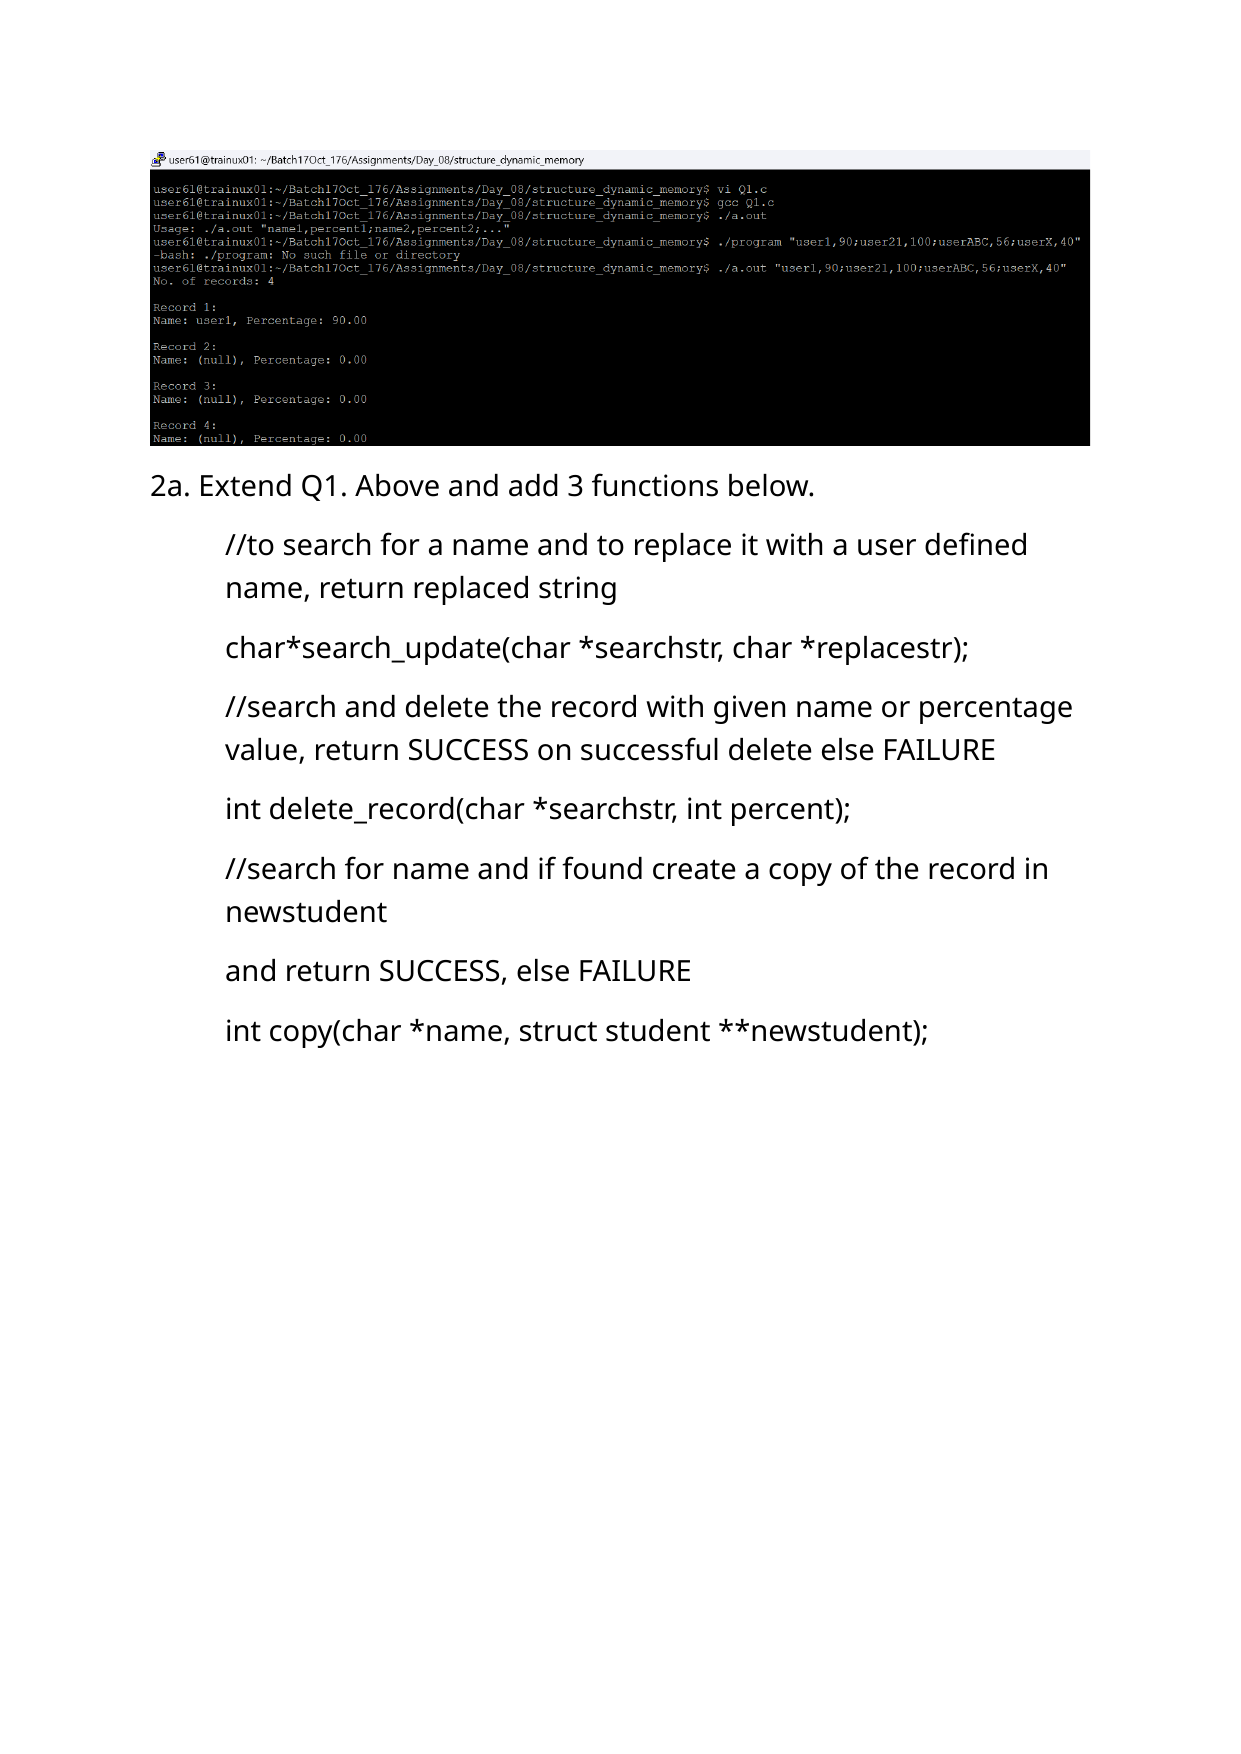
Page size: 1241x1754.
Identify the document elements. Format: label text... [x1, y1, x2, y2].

text int copy(char *name, struct student **newstudent); [225, 1010, 1090, 1049]
text char*search_update(char *searchstr, char *replacestr); [225, 627, 1090, 667]
text //search for name and if found create a copy of the record in newstudent [225, 848, 1090, 931]
text and return SUCCESS, else FAILURE [225, 950, 1090, 990]
text //search and delete the record with given name or percentage value, return SUCCESS on successful delete else FAILURE [225, 686, 1090, 769]
text 2a. Extend Q1. Above and add 3 functions below. [150, 465, 1090, 505]
text //to search for a name and to replace it with a user defined name, return replaced string [225, 524, 1090, 607]
text int delete_record(char *searchstr, int percent); [225, 789, 1090, 828]
picture [150, 150, 1091, 446]
